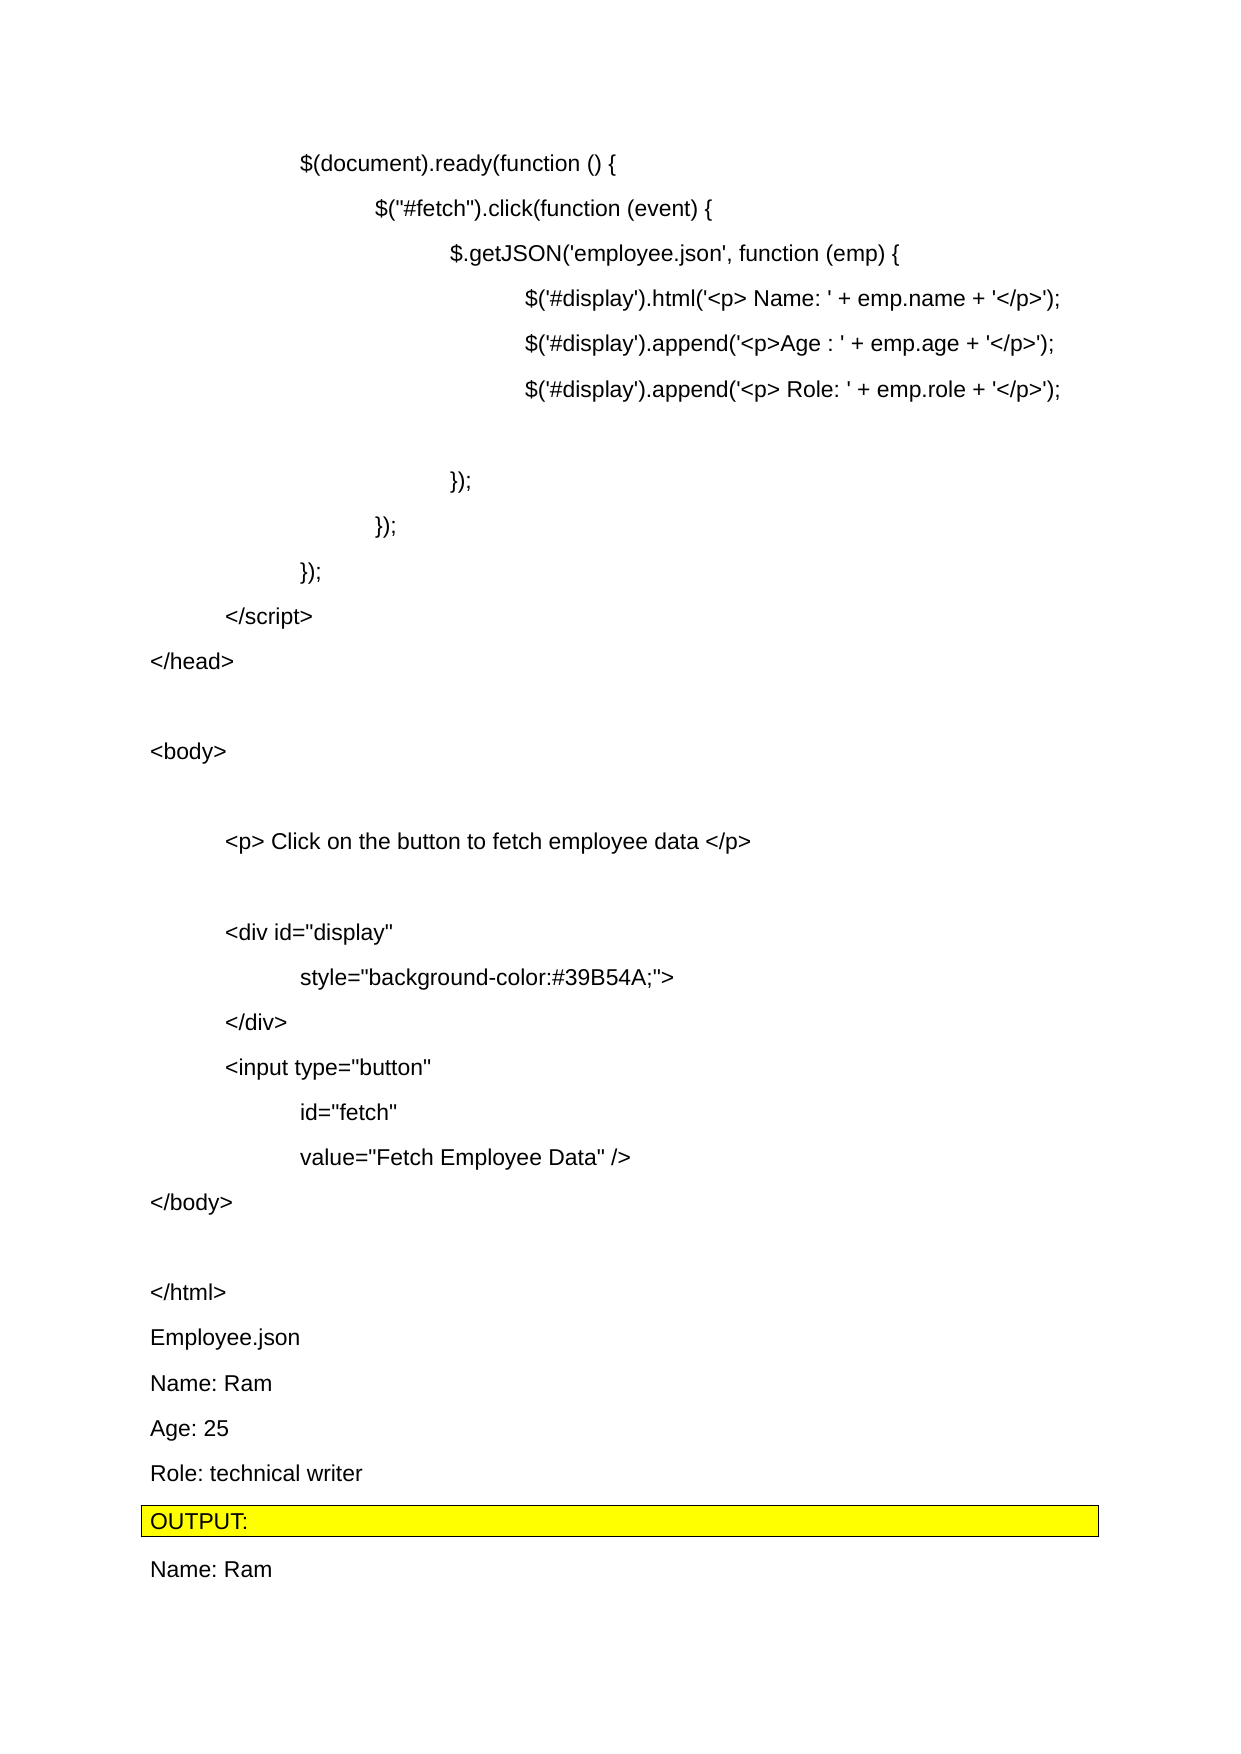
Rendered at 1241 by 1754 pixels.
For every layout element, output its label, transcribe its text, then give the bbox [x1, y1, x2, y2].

text Age: 25 [150, 1414, 1090, 1441]
text <div id="display" [150, 918, 1090, 945]
text }); [150, 467, 1090, 494]
text $("#fetch").click(function (event) { [150, 195, 1090, 221]
text $.getJSON('employee.json', function (emp) { [150, 240, 1090, 267]
text $('#display').html('<p> Name: ' + emp.name + '</p>'); [150, 285, 1090, 312]
text Role: technical writer [150, 1460, 1090, 1486]
text </script> [150, 603, 1090, 629]
text OUTPUT: [142, 1506, 1098, 1536]
text </div> [150, 1009, 1090, 1035]
text Employee.json [150, 1324, 1090, 1351]
text value="Fetch Employee Data" /> [150, 1144, 1090, 1170]
text <body> [150, 738, 1090, 764]
text style="background-color:#39B54A;"> [150, 963, 1090, 990]
text $('#display').append('<p> Role: ' + emp.role + '</p>'); [150, 376, 1090, 402]
text }); [150, 558, 1090, 584]
text <p> Click on the button to fetch employee data </p> [150, 828, 1090, 854]
text Name: Ram [150, 1369, 1090, 1396]
text </body> [150, 1189, 1090, 1215]
text id="fetch" [150, 1099, 1090, 1125]
text }); [150, 512, 1090, 539]
text </head> [150, 648, 1090, 674]
text $('#display').append('<p>Age : ' + emp.age + '</p>'); [150, 330, 1090, 357]
text Name: Ram [150, 1556, 1090, 1582]
text <input type="button" [150, 1054, 1090, 1080]
text $(document).ready(function () { [150, 150, 1090, 176]
text </html> [150, 1279, 1090, 1306]
